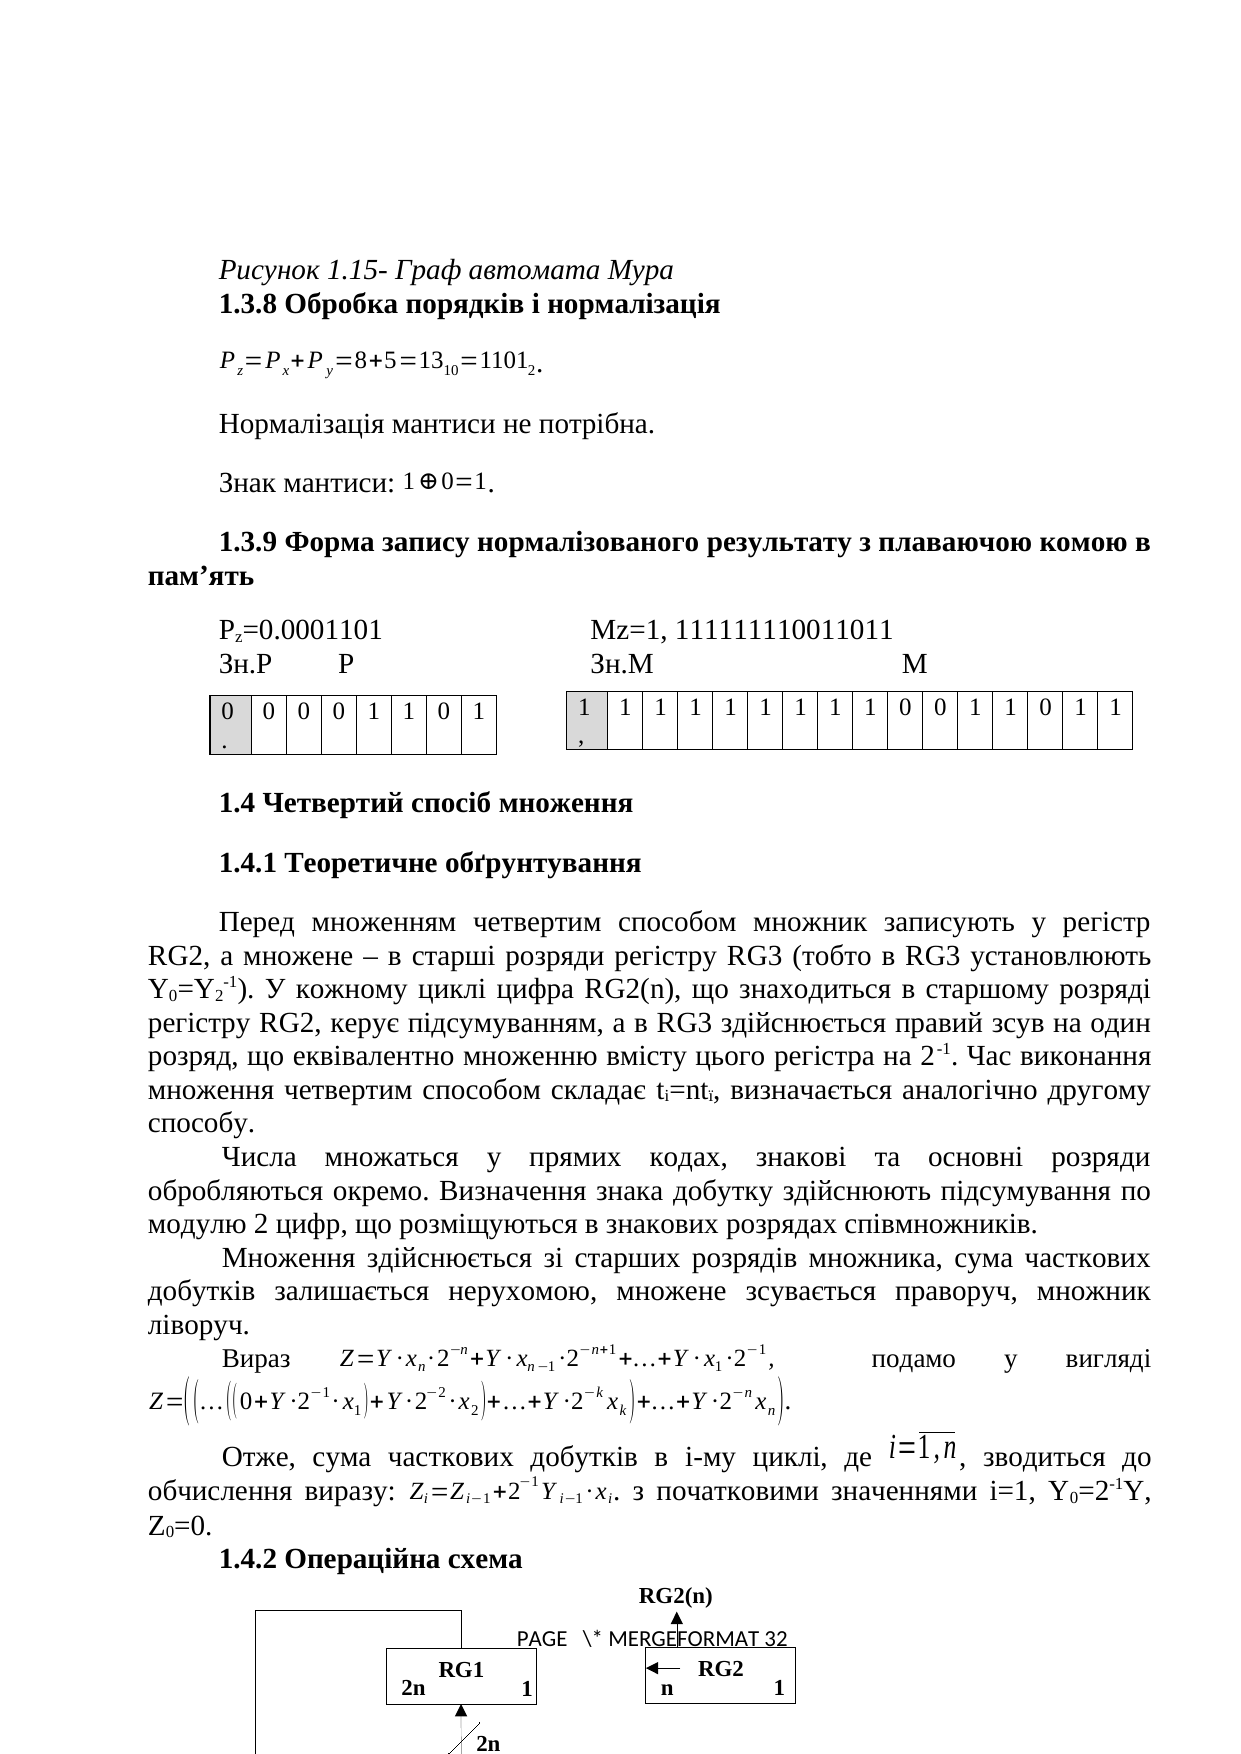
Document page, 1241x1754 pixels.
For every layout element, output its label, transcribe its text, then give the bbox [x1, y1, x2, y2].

table_header 0 [252, 696, 286, 754]
text Знак мантиси: . [148, 465, 1152, 499]
text Отже, сума часткових добутків в i-му циклі, де , зводиться до обчислення виразу: . з початковими значеннями i=1, Y0=2-1Y, Z0=0. [148, 1427, 1152, 1541]
table_header 1, [567, 692, 607, 749]
text Перед множенням четвертим способом множник записують у регістр RG2, а множене – в старші розряди регістру RG3 (тобто в RG3 установлюють Y0=Y2-1). У кожному циклі цифра RG2(n), що знаходиться в старшому розряді регістру RG2, керує підсумуванням, а в RG3 здійснюється правий зсув на один розряд, що еквівалентно множенню вмісту цього регістра на 2-1. Час виконання множення четвертим способом складає ti=ntї, визначається аналогічно другому способу. [148, 904, 1152, 1139]
table_header 1 [643, 692, 677, 749]
text 1.3.8 Обробка порядків і нормалізація [148, 286, 1152, 319]
table_header 0 [923, 692, 957, 749]
text 1.3.9 Форма запису нормалізованого результату з плаваючою комою в пам’ять [148, 524, 1152, 592]
text 1.4.1 Теоретичне обґрунтування [148, 845, 1152, 878]
table_header 1 [1063, 692, 1097, 749]
table_header 1 [993, 692, 1027, 749]
text Рисунок 1.15- Граф автомата Мура [148, 252, 1152, 286]
text 1.4 Четвертий спосіб множення [148, 739, 1152, 819]
text Нормалізація мантиси не потрібна. [148, 406, 1152, 439]
text Зн.Р P Зн.М M [148, 646, 1152, 679]
table_header 1 [357, 696, 391, 754]
table_header 0. [211, 696, 251, 754]
table_header 1 [392, 696, 426, 754]
table_header 0 [427, 696, 461, 754]
table_header 0 [287, 696, 321, 754]
text Числа множаться у прямих кодах, знакові та основні розряди обробляються окремо. Визначення знака добутку здійснюють підсумування по модулю 2 цифр, що розміщуються в знакових розрядах співмножників. [148, 1139, 1152, 1240]
table_header 0 [888, 692, 922, 749]
table_header 1 [608, 692, 642, 749]
table_header 1 [462, 696, 496, 754]
table_header 1 [818, 692, 852, 749]
table_header 1 [748, 692, 782, 749]
table_header 1 [783, 692, 817, 749]
text Множення здійснюється зі старших розрядів множника, сума часткових добутків залишається нерухомою, множене зсувається праворуч, множник ліворуч. [148, 1240, 1152, 1340]
text . [148, 345, 1152, 380]
table_header 1 [1098, 692, 1132, 749]
table_header 0 [1028, 692, 1062, 749]
table_header 1 [678, 692, 712, 749]
text Pz=0.0001101 Mz=1, 111111110011011 [148, 612, 1152, 646]
text 1.4.2 Операційна схема [148, 1541, 1152, 1575]
table_header 1 [713, 692, 747, 749]
table_header 1 [958, 692, 992, 749]
text Вираз подамо у вигляді . [148, 1340, 1152, 1427]
table_header 1 [853, 692, 887, 749]
table_header 0 [322, 696, 356, 754]
